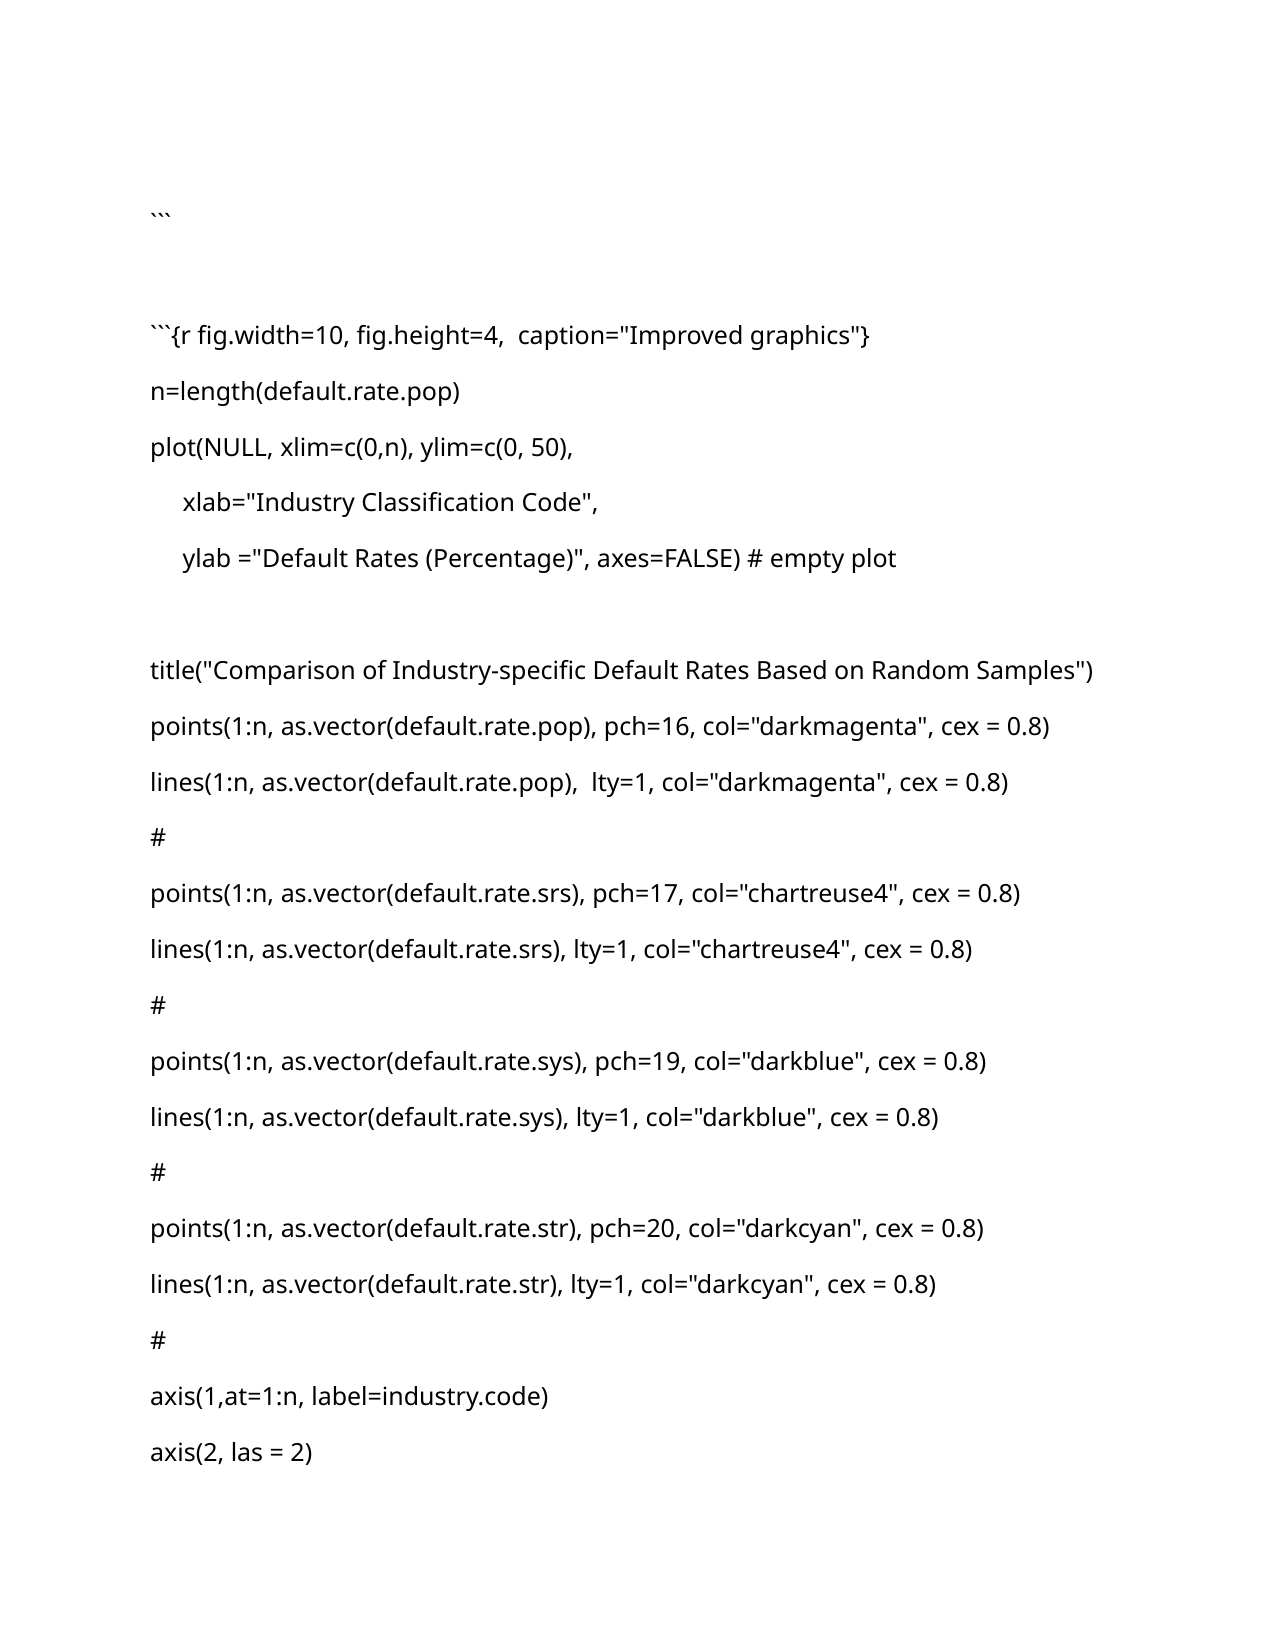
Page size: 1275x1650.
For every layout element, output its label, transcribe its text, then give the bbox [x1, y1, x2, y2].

text title("Comparison of Industry-specific Default Rates Based on Random Samples") [150, 652, 1125, 687]
text n=length(default.rate.pop) [150, 373, 1125, 407]
text lines(1:n, as.vector(default.rate.pop), lty=1, col="darkmagenta", cex = 0.8) [150, 764, 1125, 798]
text # [150, 820, 1125, 854]
text xlab="Industry Classification Code", [150, 485, 1125, 519]
text axis(2, las = 2) [150, 1434, 1125, 1468]
text # [150, 1155, 1125, 1189]
text ylab ="Default Rates (Percentage)", axes=FALSE) # empty plot [150, 541, 1125, 575]
text # [150, 1322, 1125, 1357]
text ``` [150, 206, 1125, 240]
text points(1:n, as.vector(default.rate.sys), pch=19, col="darkblue", cex = 0.8) [150, 1043, 1125, 1077]
text plot(NULL, xlim=c(0,n), ylim=c(0, 50), [150, 429, 1125, 463]
text lines(1:n, as.vector(default.rate.str), lty=1, col="darkcyan", cex = 0.8) [150, 1267, 1125, 1301]
text ```{r fig.width=10, fig.height=4, caption="Improved graphics"} [150, 317, 1125, 352]
text axis(1,at=1:n, label=industry.code) [150, 1378, 1125, 1412]
text points(1:n, as.vector(default.rate.srs), pch=17, col="chartreuse4", cex = 0.8) [150, 876, 1125, 910]
text points(1:n, as.vector(default.rate.pop), pch=16, col="darkmagenta", cex = 0.8) [150, 708, 1125, 742]
text # [150, 987, 1125, 1022]
text lines(1:n, as.vector(default.rate.sys), lty=1, col="darkblue", cex = 0.8) [150, 1099, 1125, 1133]
text points(1:n, as.vector(default.rate.str), pch=20, col="darkcyan", cex = 0.8) [150, 1211, 1125, 1245]
text lines(1:n, as.vector(default.rate.srs), lty=1, col="chartreuse4", cex = 0.8) [150, 932, 1125, 966]
